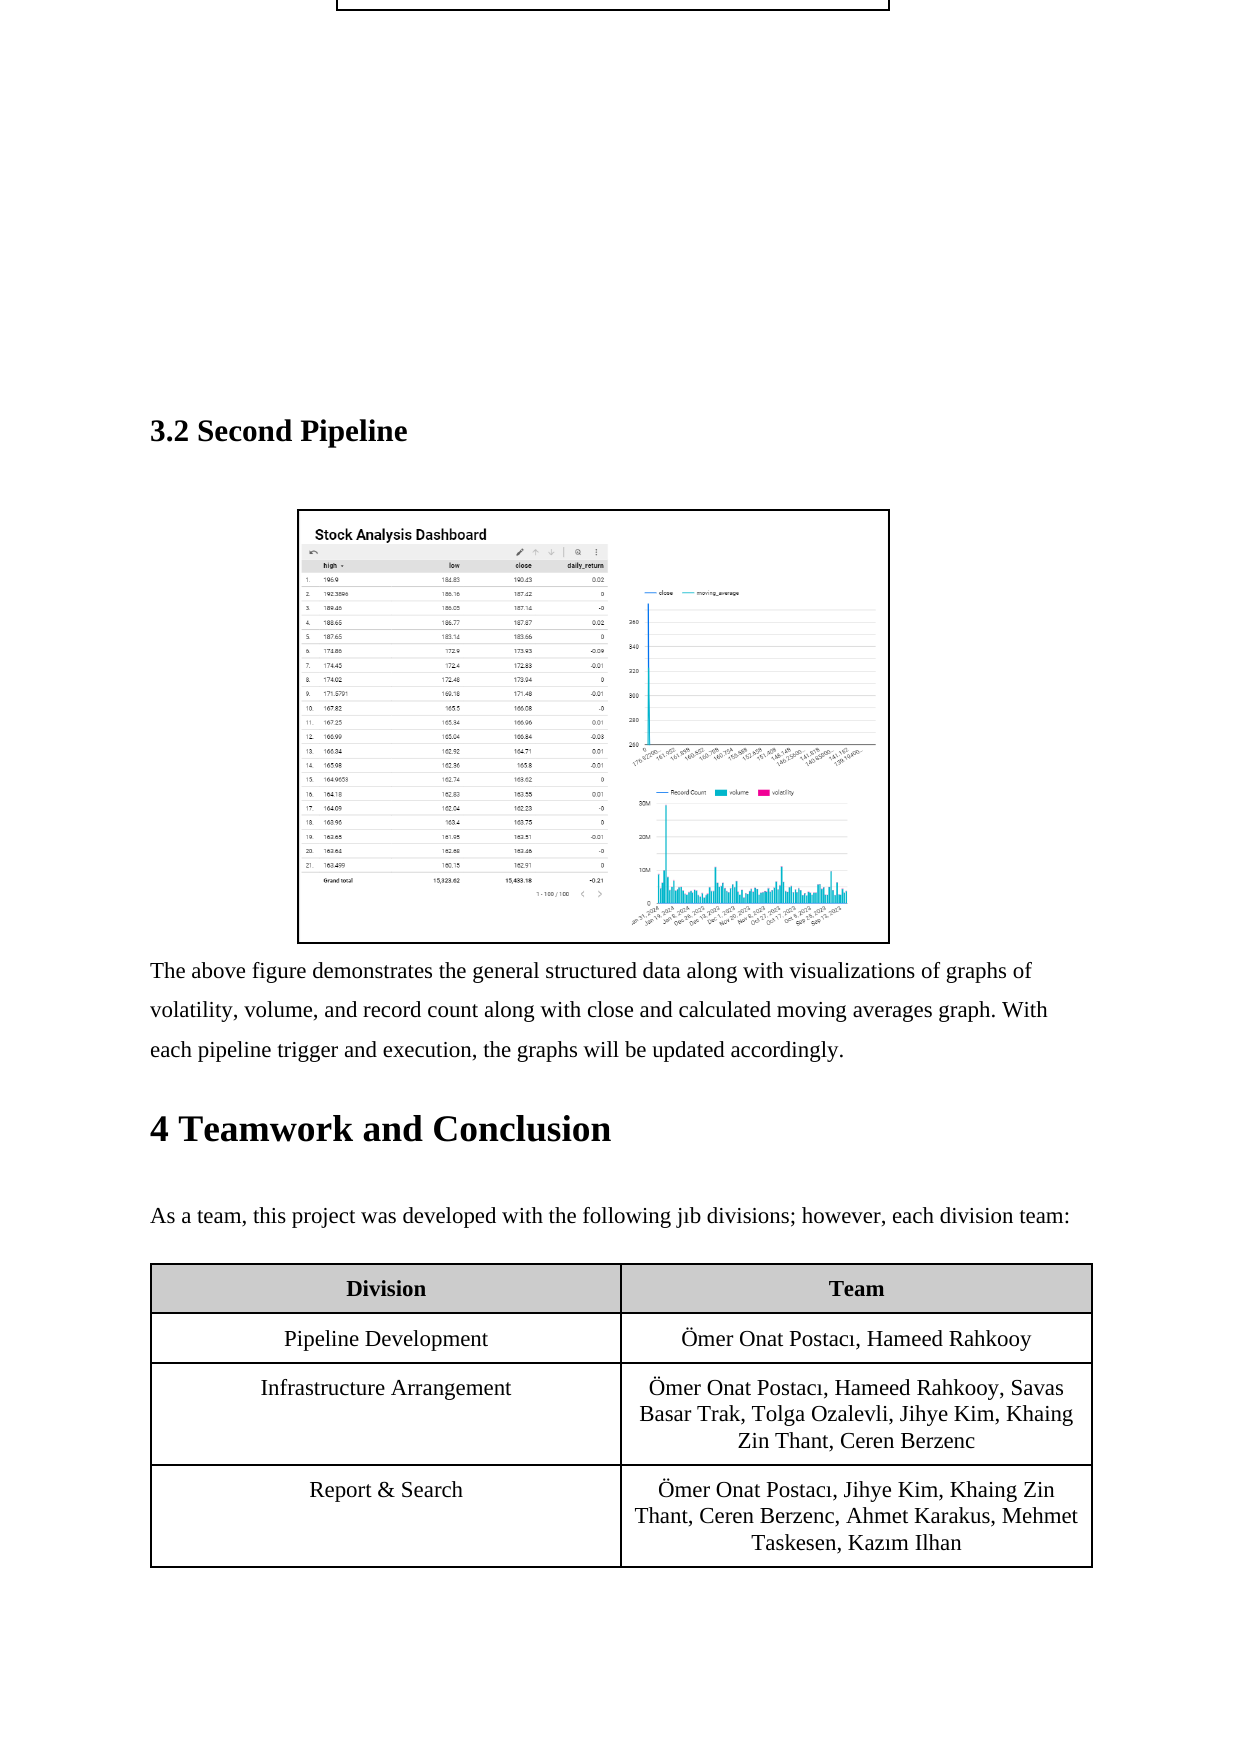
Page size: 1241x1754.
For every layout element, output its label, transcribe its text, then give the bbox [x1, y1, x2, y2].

picture [299, 511, 888, 942]
table_cell Ömer Onat Postacı, Jihye Kim, Khaing Zin Thant, Ceren Berzenc, Ahmet Karakus, Mehmet Taskesen, Kazım Ilhan [622, 1466, 1091, 1566]
table_cell Infrastructure Arrangement [152, 1364, 620, 1463]
table_cell Ömer Onat Postacı, Hameed Rahkooy, Savas Basar Trak, Tolga Ozalevli, Jihye Kim, Khaing Zin Thant, Ceren Berzenc [622, 1364, 1091, 1463]
table_header Division [152, 1265, 620, 1312]
subtitle 4 Teamwork and Conclusion [150, 1107, 1090, 1150]
table_header Team [622, 1265, 1091, 1312]
subtitle 3.2 Second Pipeline [150, 412, 1090, 448]
text As a team, this project was developed with the following jıb divisions; however, each division team: [150, 1203, 1090, 1229]
text The above figure demonstrates the general structured data along with visualizations of graphs of volatility, volume, and record count along with close and calculated moving averages graph. With each pipeline trigger and execution, the graphs will be updated accordingly. [150, 957, 1090, 1062]
table_cell Report & Search [152, 1466, 620, 1566]
table_cell Ömer Onat Postacı, Hameed Rahkooy [622, 1314, 1091, 1362]
table_cell Pipeline Development [152, 1314, 620, 1362]
